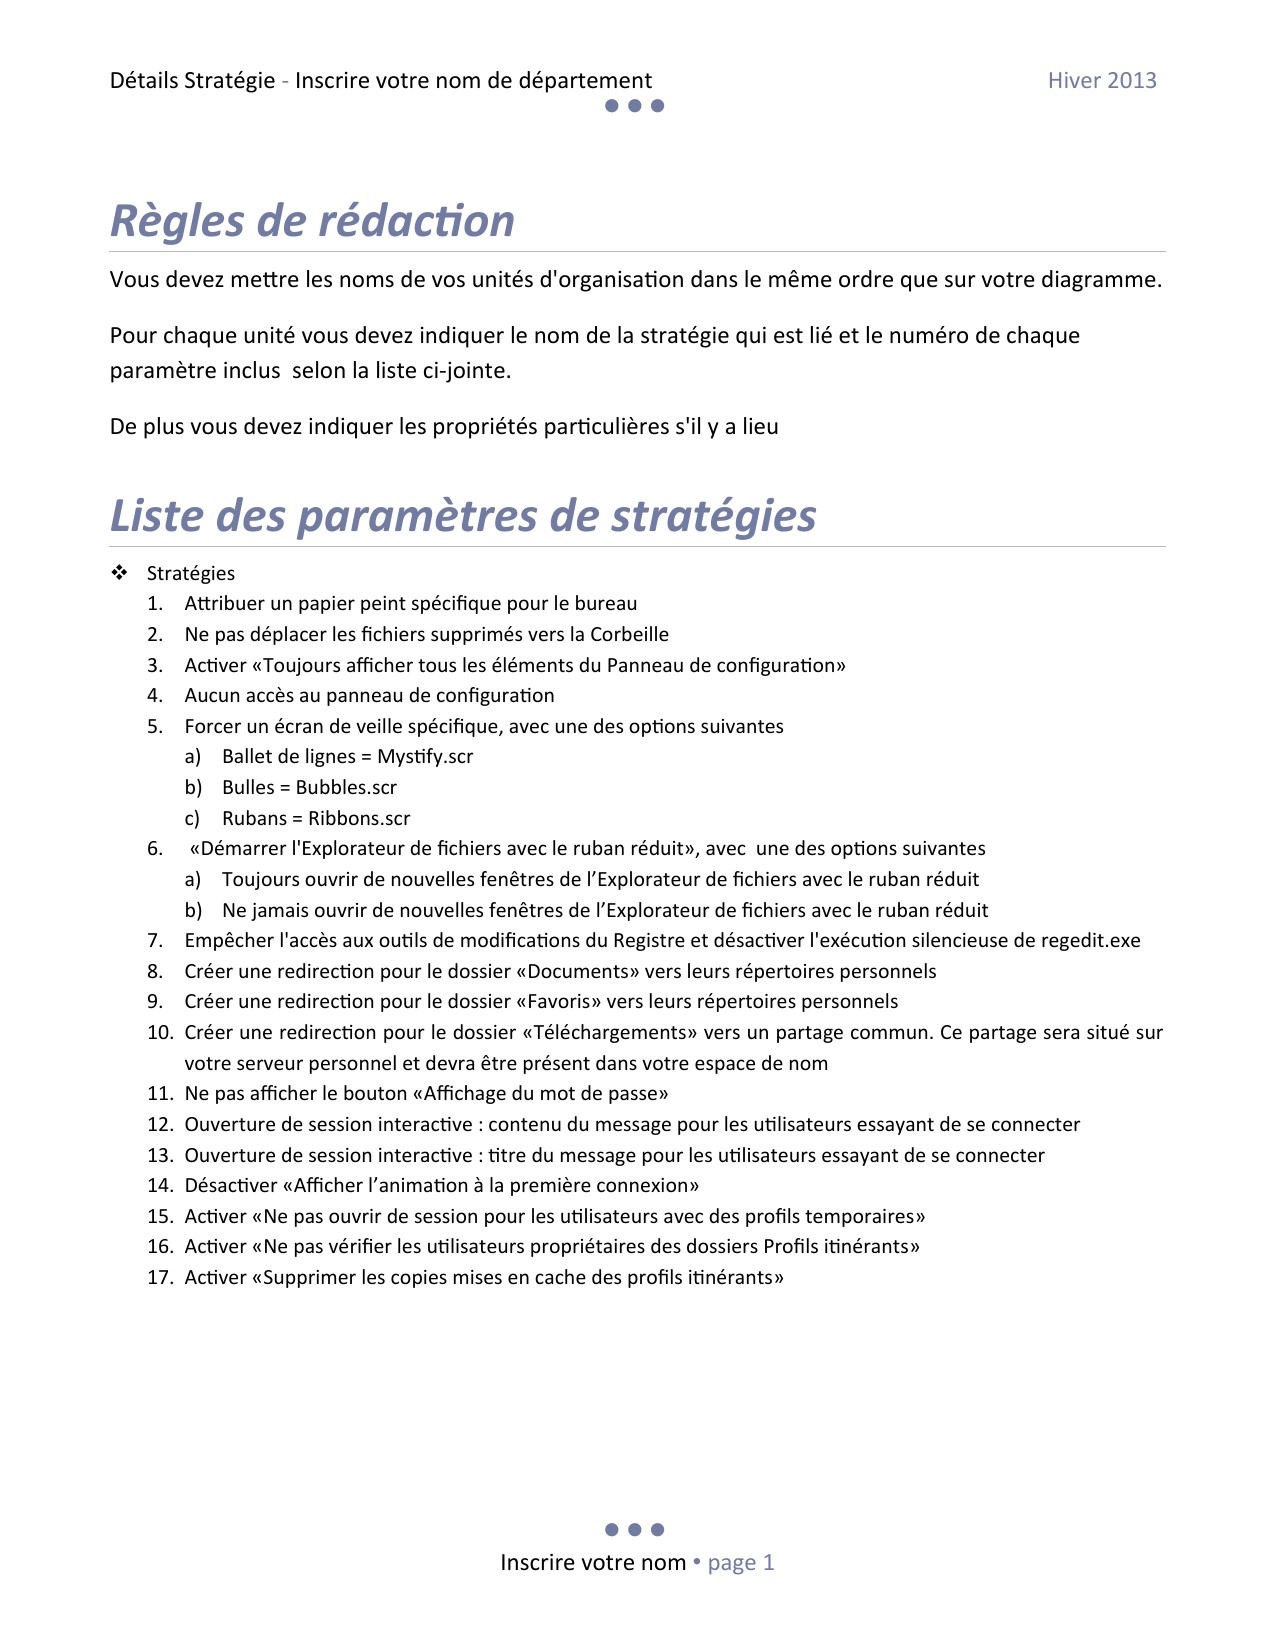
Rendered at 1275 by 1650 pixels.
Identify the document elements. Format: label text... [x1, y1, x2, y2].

list Activer «Ne pas ouvrir de session pour les utilisateurs avec des profils temporaires» [147, 1202, 1166, 1229]
list Attribuer un papier peint spécifique pour le bureau [147, 589, 1166, 616]
text Pour chaque unité vous devez indiquer le nom de la stratégie qui est lié et le numéro de chaque paramètre inclus selon la liste ci-jointe. [109, 319, 1166, 385]
text Vous devez mettre les noms de vos unités d'organisation dans le même ordre que sur votre diagramme. [109, 264, 1166, 294]
list Activer «Ne pas vérifier les utilisateurs propriétaires des dossiers Profils itinérants» [147, 1233, 1166, 1259]
text De plus vous devez indiquer les propriétés particulières s'il y a lieu [109, 410, 1166, 441]
list Ouverture de session interactive : contenu du message pour les utilisateurs essayant de se connecter [147, 1110, 1166, 1137]
list Empêcher l'accès aux outils de modifications du Registre et désactiver l'exécution silencieuse de regedit.exe [147, 926, 1166, 953]
list Créer une redirection pour le dossier «Téléchargements» vers un partage commun. Ce partage sera situé sur votre serveur personnel et devra être présent dans votre espace de nom [147, 1018, 1166, 1076]
list «Démarrer l'Explorateur de fichiers avec le ruban réduit», avec une des options suivantes [147, 834, 1166, 861]
list Activer «Supprimer les copies mises en cache des profils itinérants» [147, 1263, 1166, 1290]
list Ne jamais ouvrir de nouvelles fenêtres de l’Explorateur de fichiers avec le ruban réduit [184, 896, 1166, 922]
list Activer «Toujours afficher tous les éléments du Panneau de configuration» [147, 651, 1166, 677]
list Bulles = Bubbles.scr [184, 773, 1166, 800]
list Aucun accès au panneau de configuration [147, 681, 1166, 708]
list Ballet de lignes = Mystify.scr [184, 743, 1166, 769]
list Créer une redirection pour le dossier «Documents» vers leurs répertoires personnels [147, 957, 1166, 984]
list Ne pas déplacer les fichiers supprimés vers la Corbeille [147, 620, 1166, 647]
list Désactiver «Afficher l’animation à la première connexion» [147, 1171, 1166, 1198]
list Forcer un écran de veille spécifique, avec une des options suivantes [147, 712, 1166, 739]
list Rubans = Ribbons.scr [184, 804, 1166, 831]
list Stratégies [109, 559, 1166, 586]
list Ne pas afficher le bouton «Affichage du mot de passe» [147, 1079, 1166, 1106]
subtitle Liste des paramètres de stratégies [109, 483, 1166, 546]
subtitle Règles de rédaction [109, 187, 1166, 251]
list Ouverture de session interactive : titre du message pour les utilisateurs essayant de se connecter [147, 1141, 1166, 1167]
list Créer une redirection pour le dossier «Favoris» vers leurs répertoires personnels [147, 988, 1166, 1014]
list Toujours ouvrir de nouvelles fenêtres de l’Explorateur de fichiers avec le ruban réduit [184, 865, 1166, 892]
